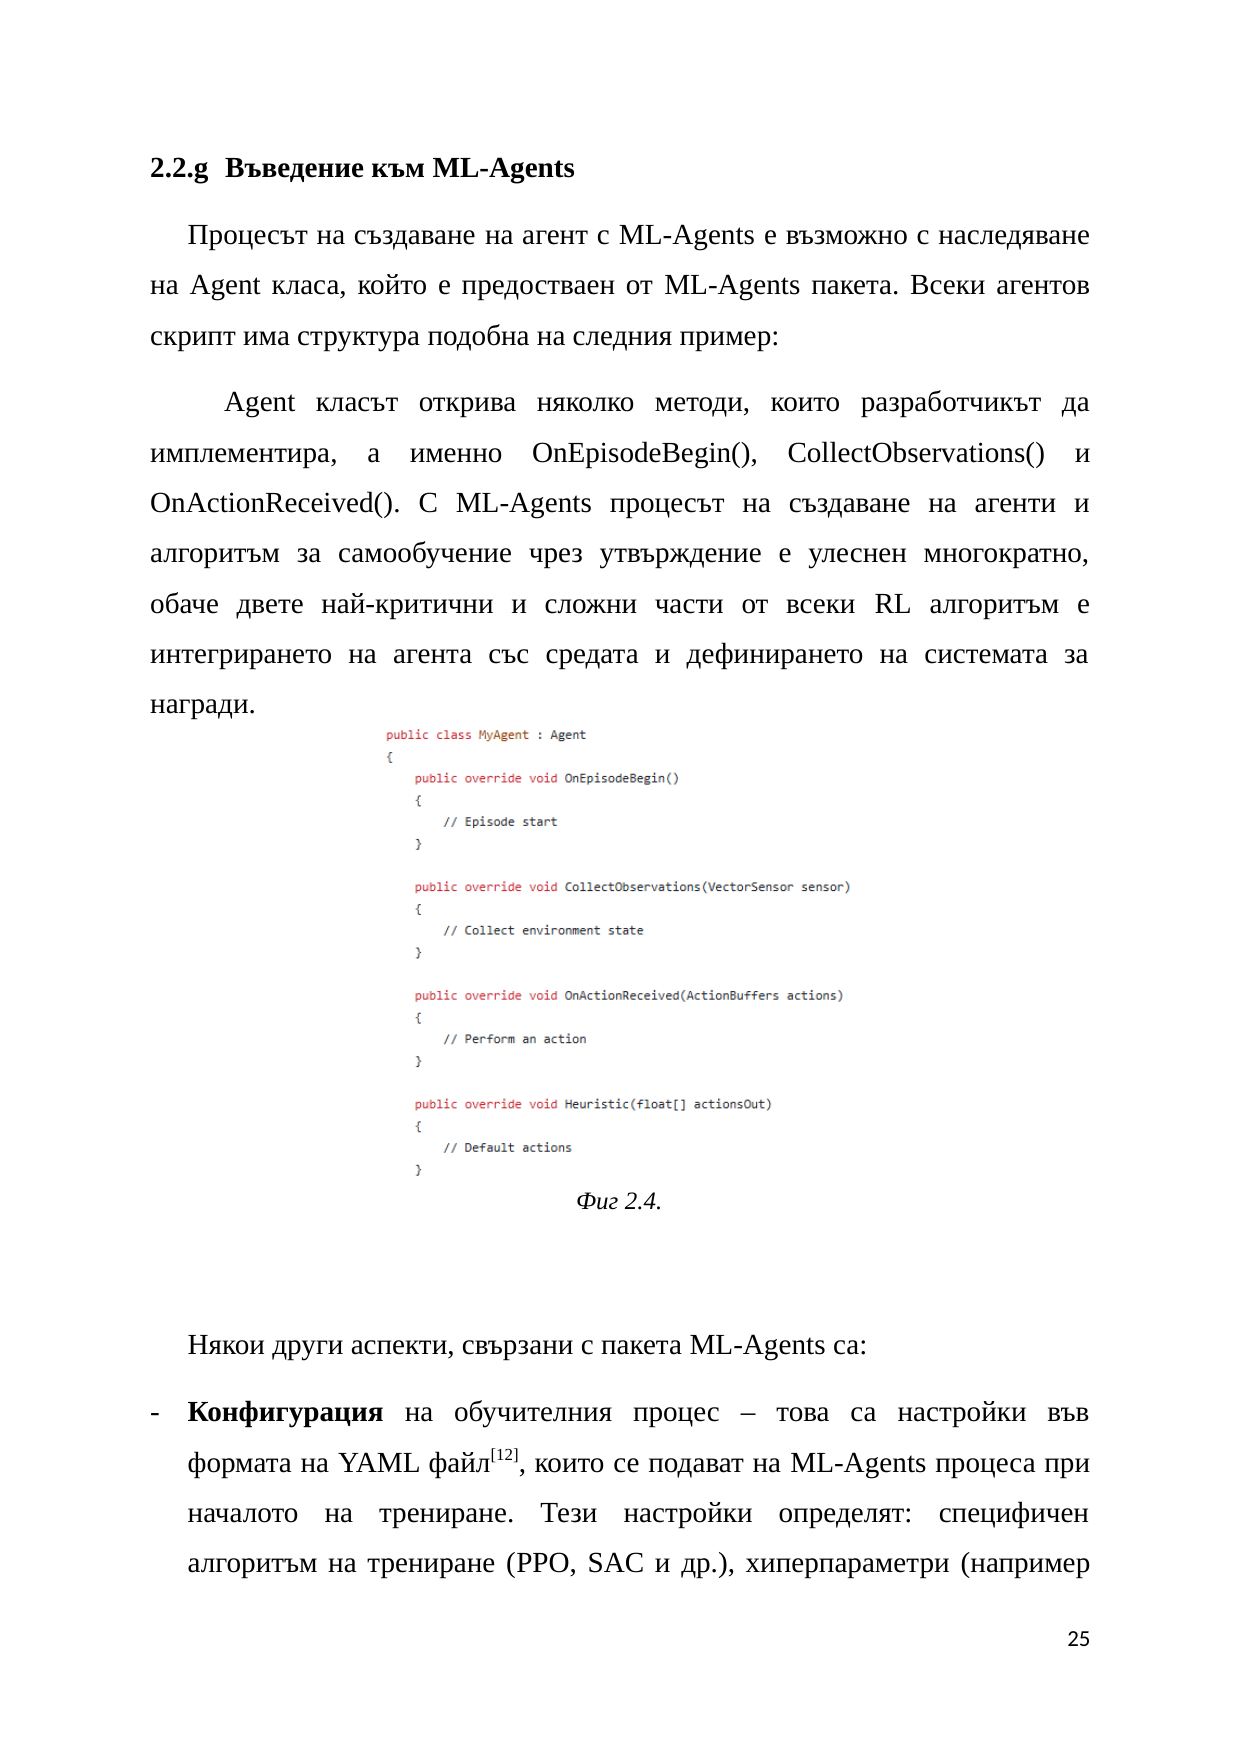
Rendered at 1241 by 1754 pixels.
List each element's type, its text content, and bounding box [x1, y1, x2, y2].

text Процесът на създаване на агент с ML-Agents е възможно с наследяване на Agent класа, който е предостваен от ML-Agents пакета. Всеки агентов скрипт има структура подобна на следния пример: [150, 217, 1090, 351]
picture [382, 726, 858, 1179]
text Agent класът открива няколко методи, които разработчикът да имплементира, a именно OnEpisodeBegin(), CollectObservations() и OnActionReceived(). С ML-Agents процесът на създаване на агенти и алгоритъм за самообучение чрез утвърждение е улеснен многократно, обаче двете най-критични и сложни части от всеки RL алгоритъм е интегрирането на агента със средата и дефинирането на системата за награди. [150, 384, 1090, 720]
text Някои други аспекти, свързани с пакета ML-Agents са: [150, 1327, 1090, 1361]
list Въведение към ML-Agents [150, 150, 1090, 183]
